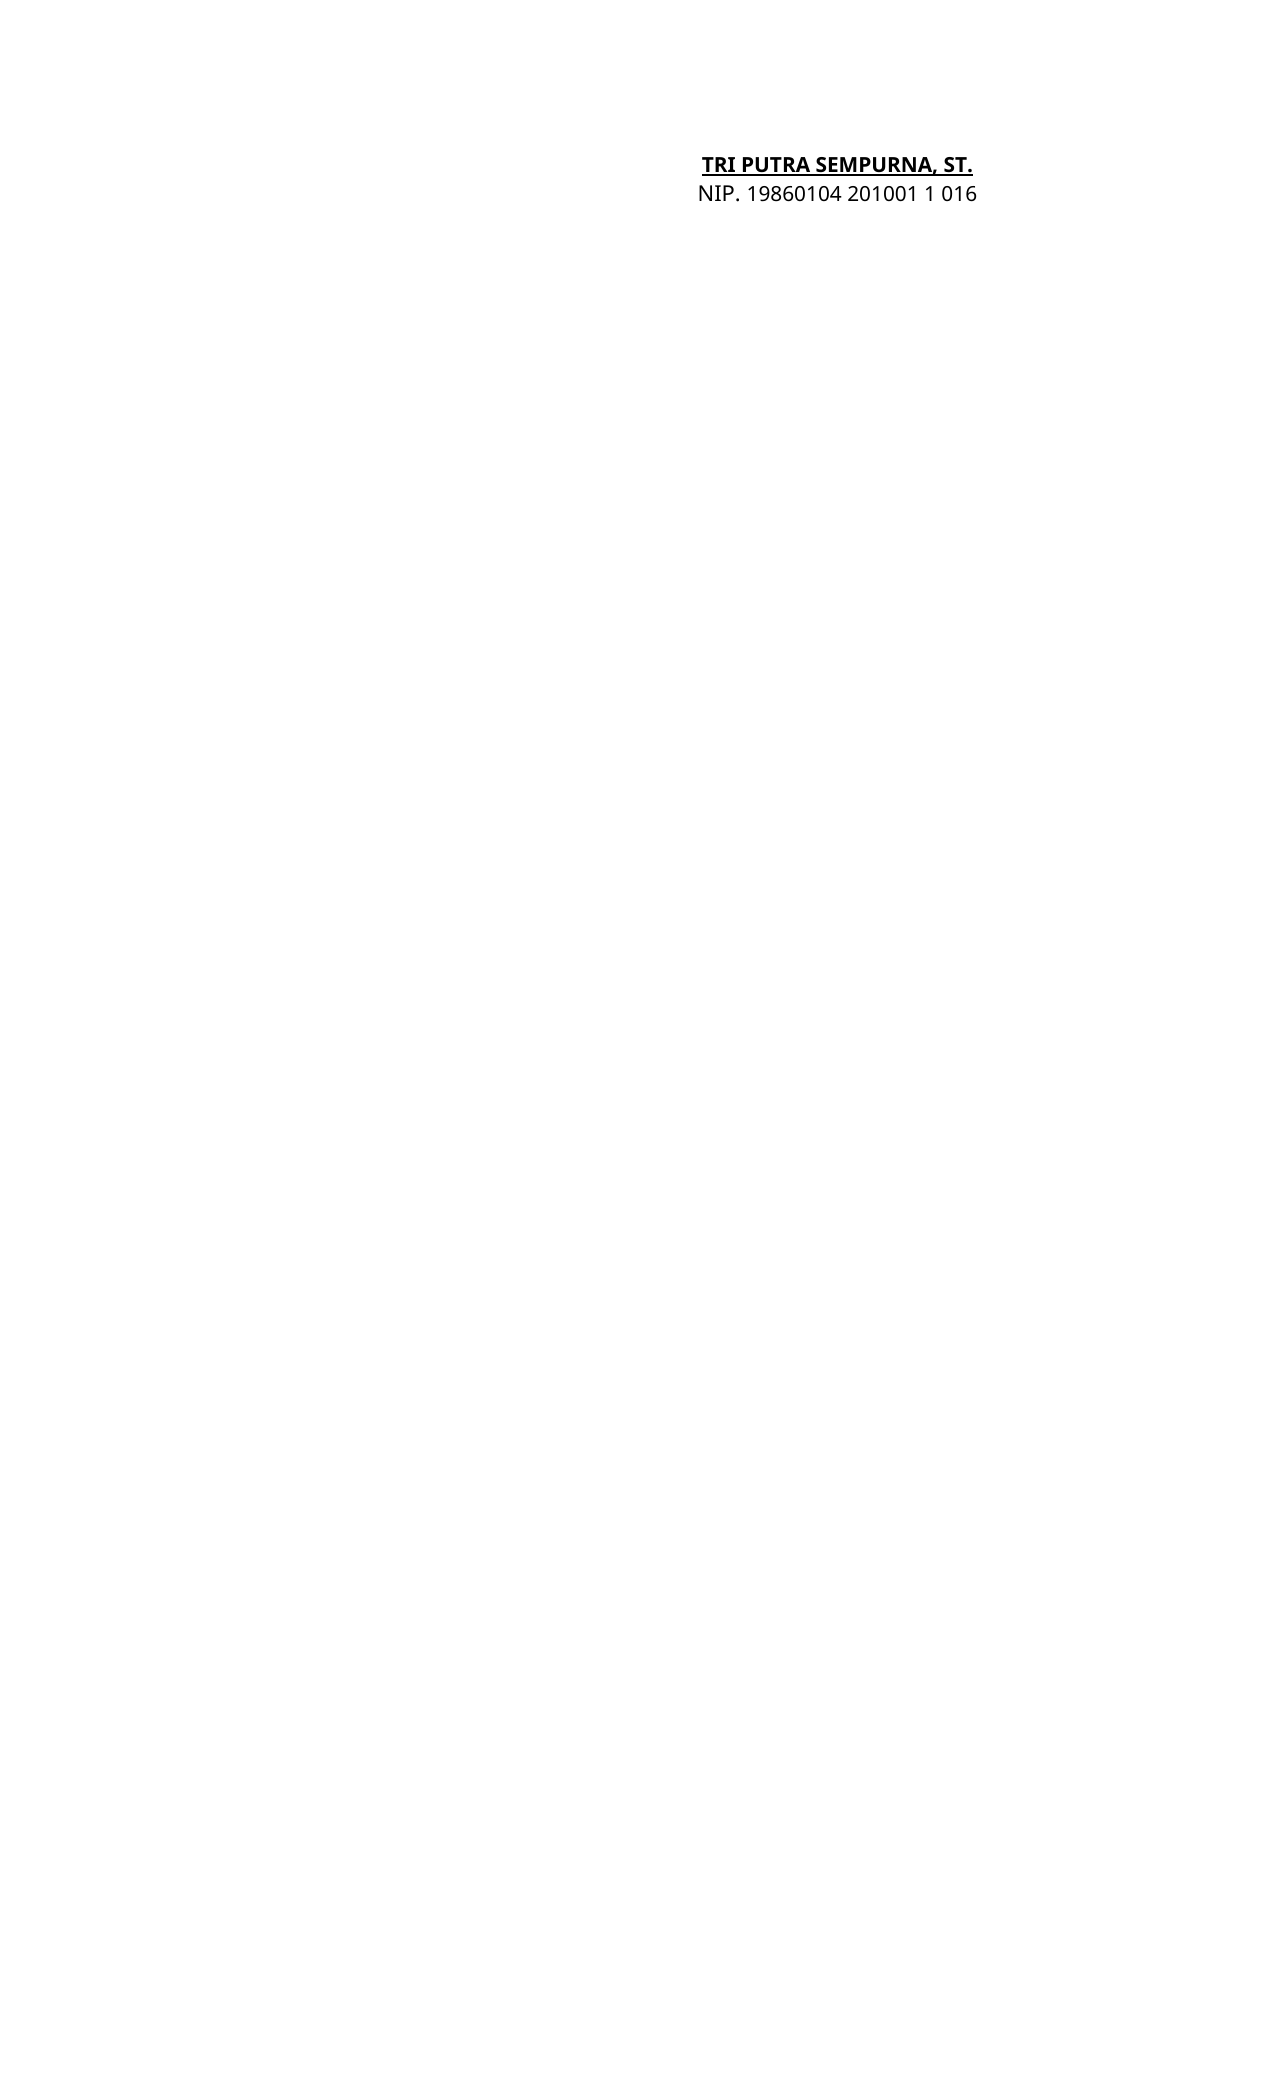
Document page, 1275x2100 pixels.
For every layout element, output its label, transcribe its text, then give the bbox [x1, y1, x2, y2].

text TRI PUTRA SEMPURNA, ST. [514, 150, 1161, 178]
text NIP. 19860104 201001 1 016 [514, 178, 1161, 208]
